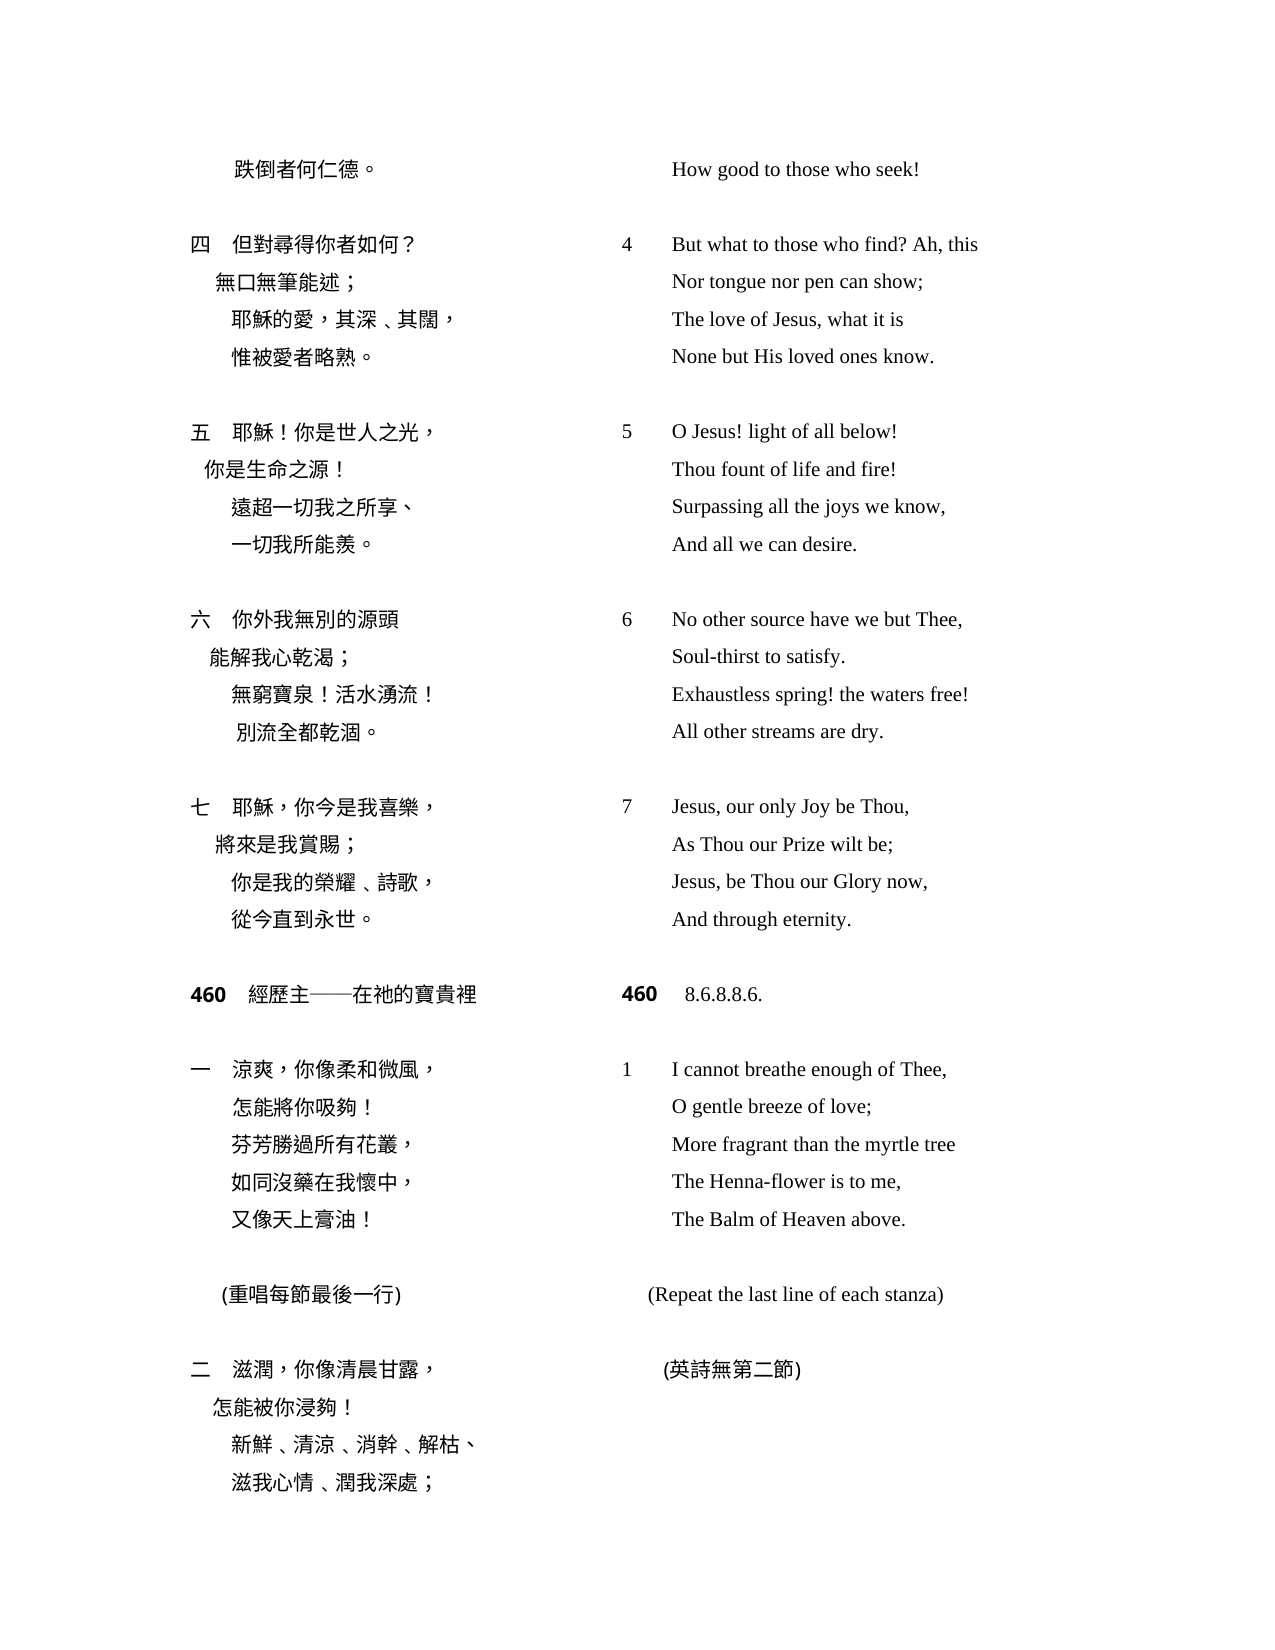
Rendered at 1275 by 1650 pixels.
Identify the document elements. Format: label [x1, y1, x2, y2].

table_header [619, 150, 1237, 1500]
table_header [188, 150, 619, 1500]
